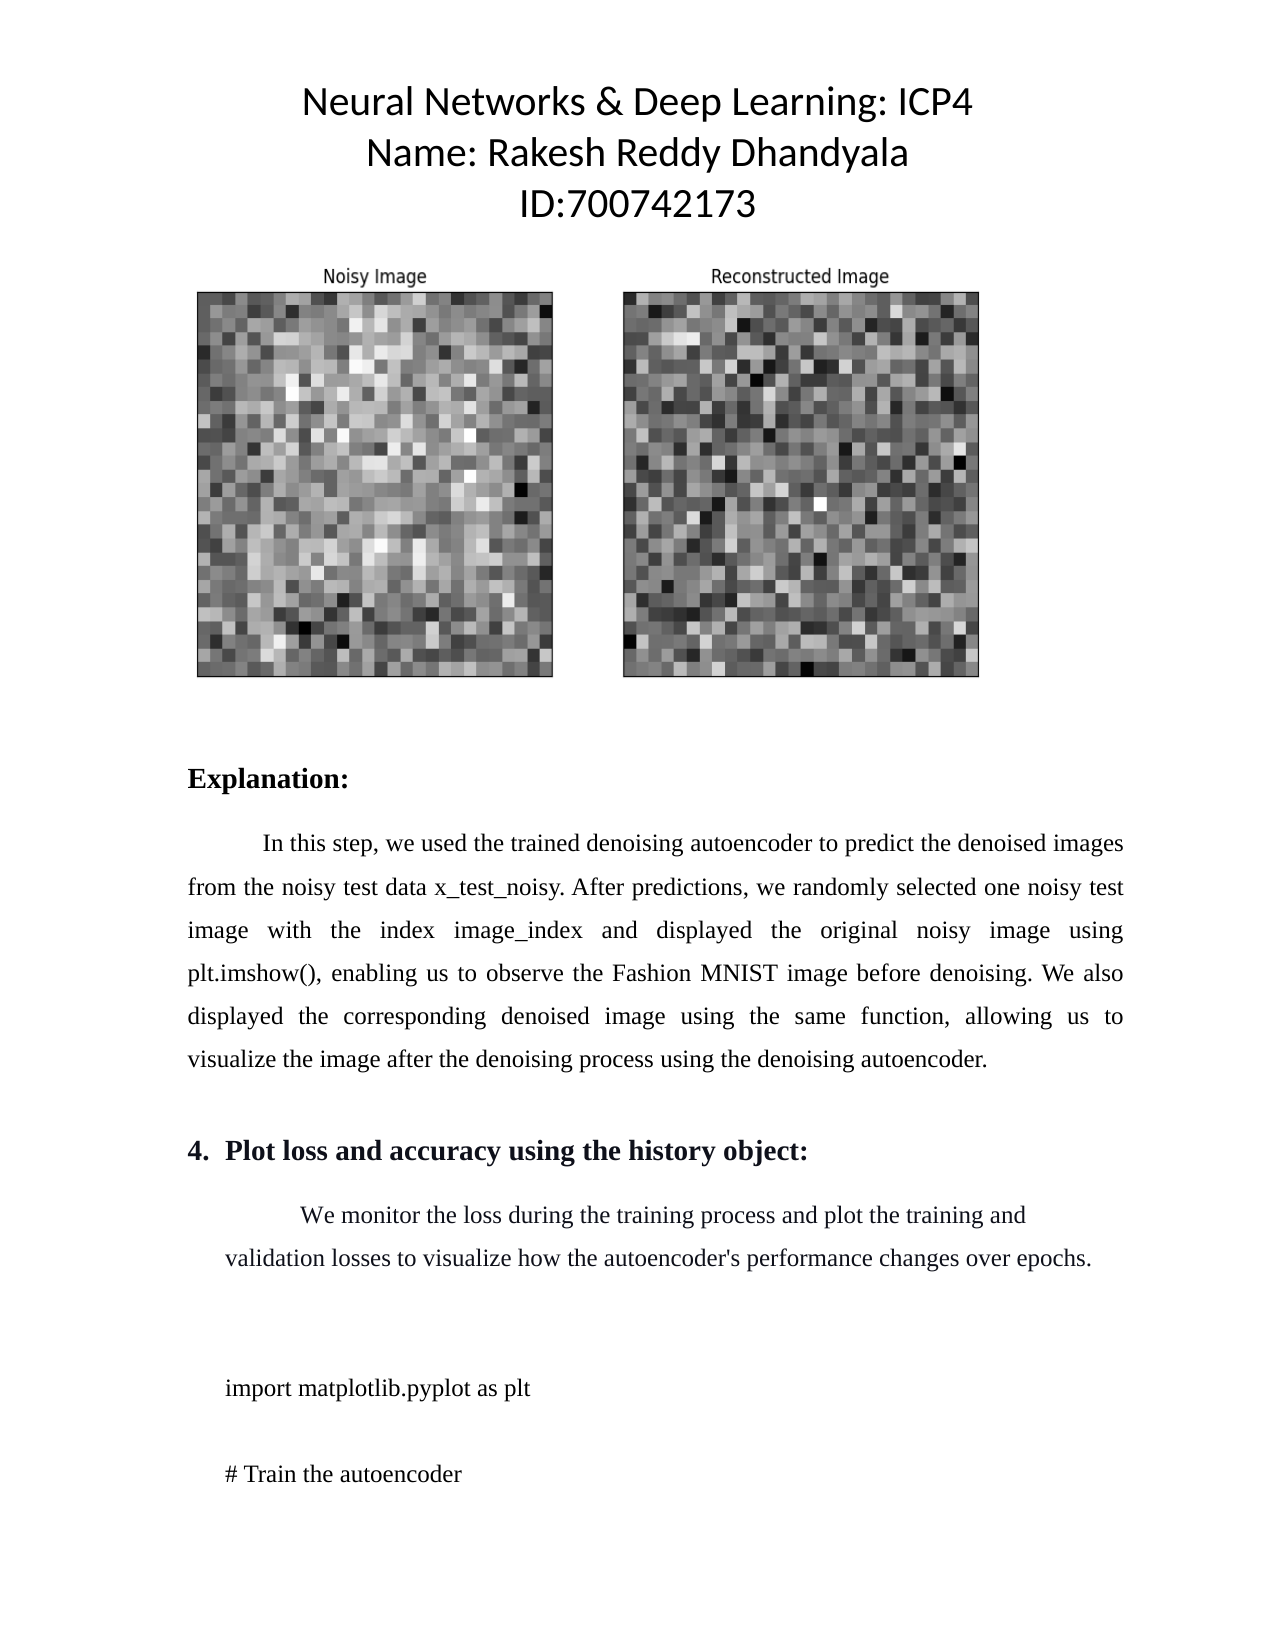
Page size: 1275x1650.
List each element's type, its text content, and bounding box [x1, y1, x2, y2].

text We monitor the loss during the training process and plot the training and validation losses to visualize how the autoencoder's performance changes over epochs. [225, 1200, 1125, 1272]
text # Train the autoencoder [225, 1459, 1125, 1488]
list Plot loss and accuracy using the history object: [187, 1133, 1125, 1167]
text In this step, we used the trained denoising autoencoder to predict the denoised images from the noisy test data x_test_noisy. After predictions, we randomly selected one noisy test image with the index image_index and displayed the original noisy image using plt.imshow(), enabling us to observe the Fashion MNIST image before denoising. We also displayed the corresponding denoised image using the same function, allowing us to visualize the image after the denoising process using the denoising autoencoder. [187, 828, 1125, 1073]
text Explanation: [187, 761, 1125, 795]
picture [187, 258, 987, 687]
text import matplotlib.pyplot as plt [225, 1373, 1125, 1401]
